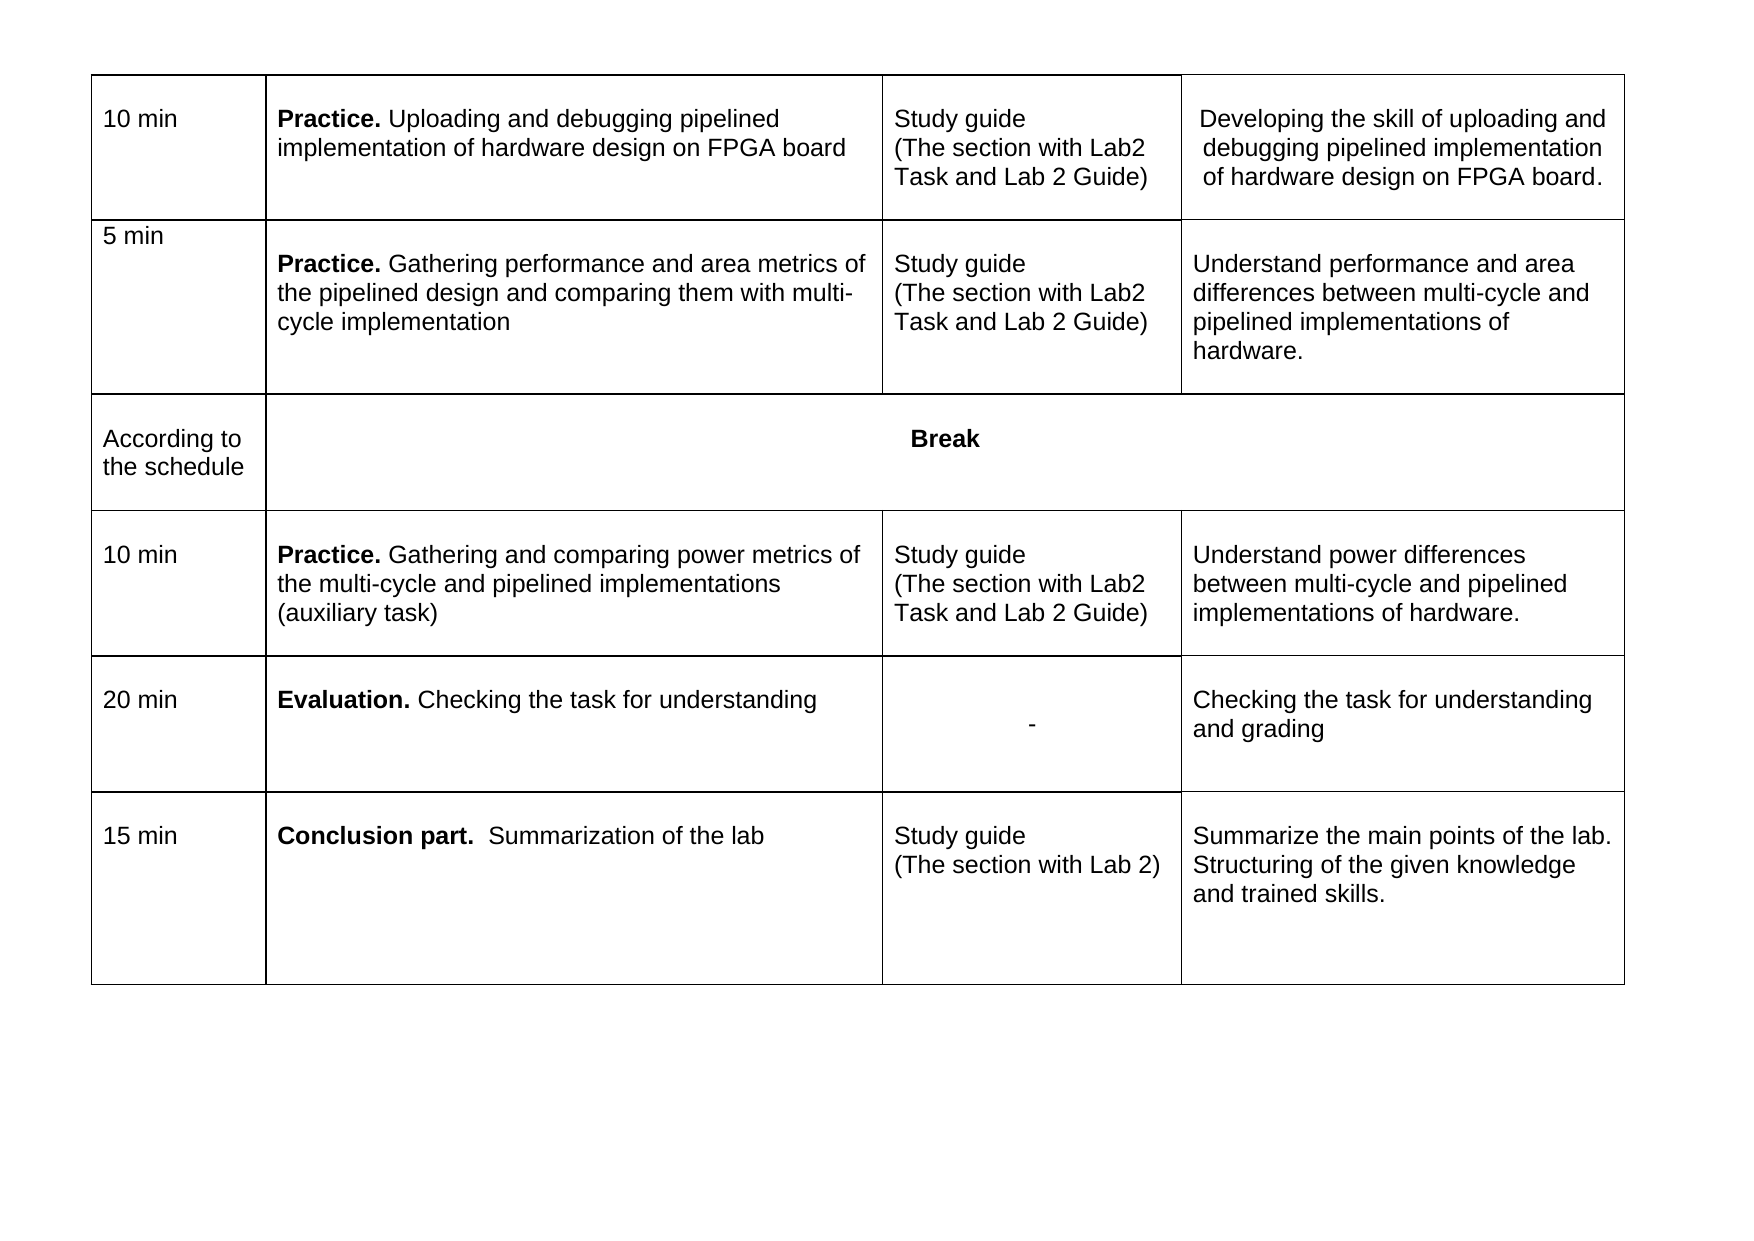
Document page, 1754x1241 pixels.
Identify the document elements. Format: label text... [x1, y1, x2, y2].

table_cell 10 min [92, 76, 265, 219]
table_cell - [883, 657, 1181, 791]
table_cell Conclusion part. Summarization of the lab [267, 793, 882, 984]
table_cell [883, 76, 1181, 219]
table_cell Break [267, 395, 1624, 510]
table_cell Understand power differences between multi-cycle and pipelined implementations of hardware. [1182, 511, 1624, 655]
table_cell 10 min [92, 511, 265, 655]
table_cell Practice. Uploading and debugging pipelined implementation of hardware design on FPGA board [267, 76, 882, 219]
table_cell 5 min [92, 221, 265, 393]
table_cell Summarize the main points of the lab. Structuring of the given knowledge and trained skills. [1182, 792, 1624, 984]
table_cell 20 min [92, 657, 265, 791]
table_cell According to the schedule [92, 395, 265, 510]
table_cell Developing the skill of uploading and debugging pipelined implementation of hardware design on FPGA board. [1182, 75, 1624, 219]
table_cell Study guide (The section with Lab2 Task and Lab 2 Guide) [883, 511, 1181, 655]
table_cell Checking the task for understanding and grading [1182, 656, 1624, 791]
table_cell Practice. Gathering performance and area metrics of the pipelined design and comparing them with multi-cycle implementation [267, 221, 882, 393]
table_cell Evaluation. Checking the task for understanding [267, 657, 882, 791]
table_cell Study guide (The section with Lab2 Task and Lab 2 Guide) [883, 221, 1181, 393]
table_cell 15 min [92, 793, 265, 984]
table_cell Practice. Gathering and comparing power metrics of the multi-cycle and pipelined implementations (auxiliary task) [267, 511, 882, 655]
table_cell Study guide (The section with Lab 2) [883, 793, 1181, 984]
table_cell Understand performance and area differences between multi-cycle and pipelined implementations of hardware. [1182, 220, 1624, 393]
